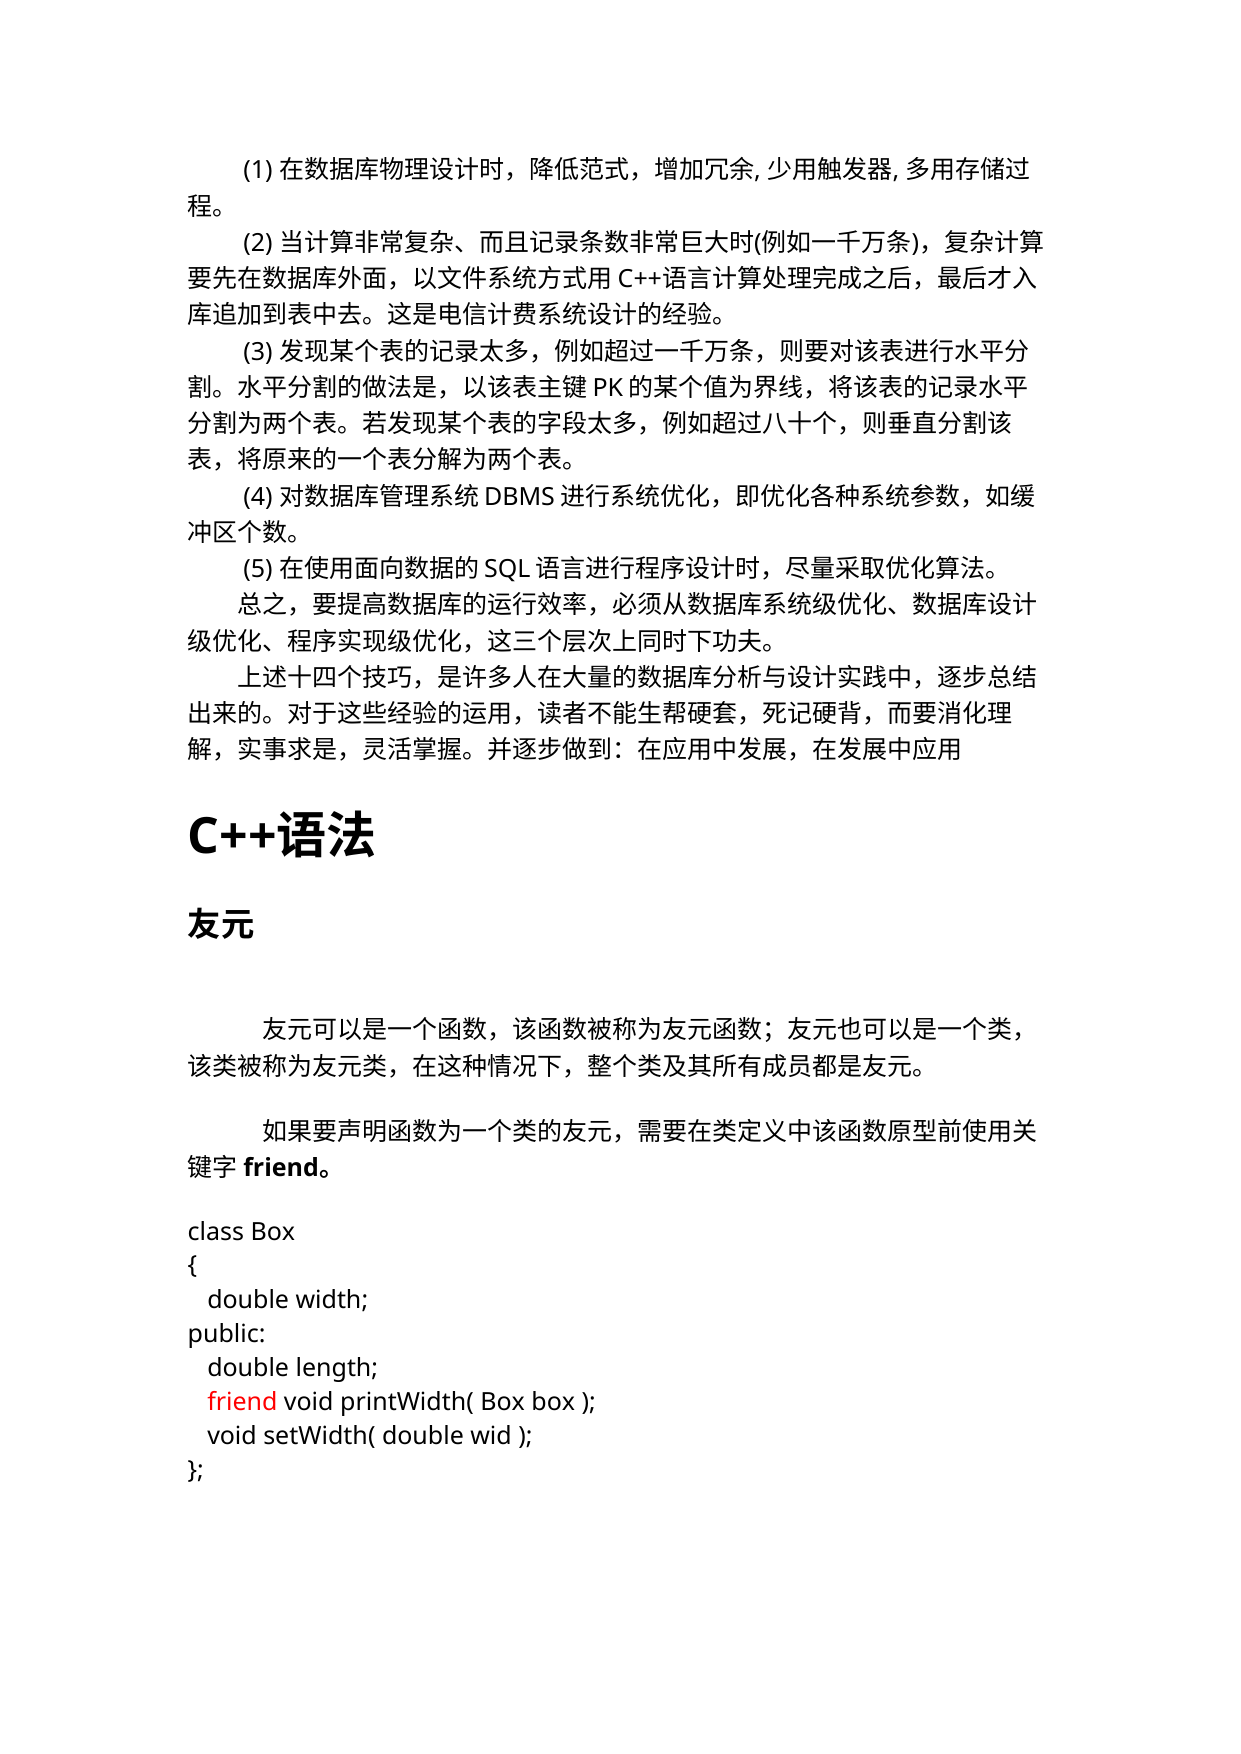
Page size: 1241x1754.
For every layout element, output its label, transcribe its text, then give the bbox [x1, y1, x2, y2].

text void setWidth( double wid ); [187, 1417, 1053, 1452]
text public: [187, 1315, 1053, 1349]
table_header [188, 150, 1053, 766]
text class Box [187, 1213, 1053, 1247]
text { [187, 1247, 1053, 1281]
text double length; [187, 1349, 1053, 1383]
subtitle C++语法 [187, 795, 1053, 868]
text double width; [187, 1281, 1053, 1315]
subtitle 友元 [187, 897, 1053, 946]
text friend void printWidth( Box box ); [187, 1383, 1053, 1417]
text 友元可以是一个函数，该函数被称为友元函数；友元也可以是一个类，该类被称为友元类，在这种情况下，整个类及其所有成员都是友元。 [187, 1010, 1053, 1082]
text 如果要声明函数为一个类的友元，需要在类定义中该函数原型前使用关键字 friend。 [187, 1111, 1053, 1184]
text }; [187, 1452, 1053, 1486]
